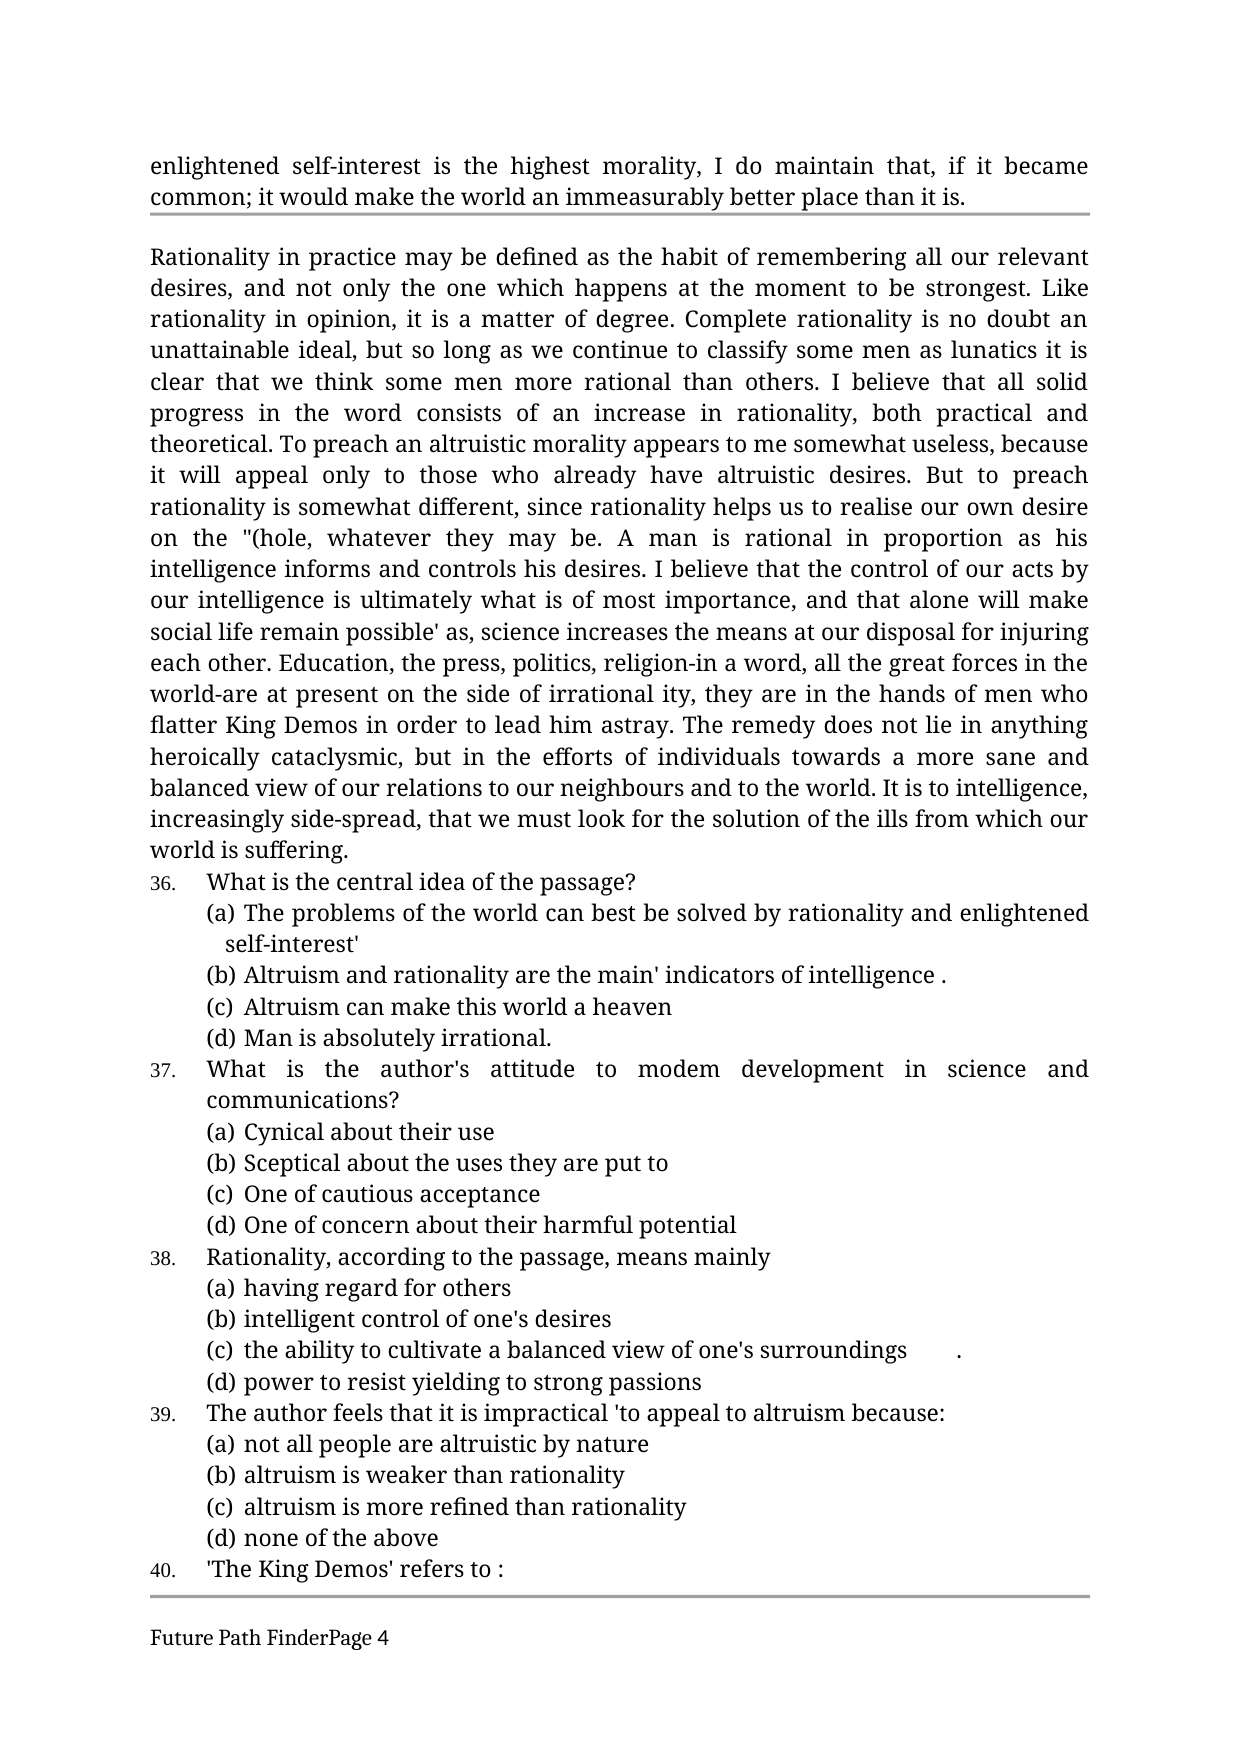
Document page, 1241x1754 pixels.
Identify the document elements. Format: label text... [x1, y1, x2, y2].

list The author feels that it is impractical 'to appeal to altruism because: [150, 1397, 1090, 1428]
list What is the author's attitude to modem development in science and communications? [150, 1053, 1090, 1116]
text (d) One of concern about their harmful potential [150, 1209, 1090, 1241]
text (c) altruism is more refined than rationality [150, 1491, 1090, 1522]
text (a) not all people are altruistic by nature [150, 1428, 1090, 1459]
text (a) Cynical about their use [150, 1116, 1090, 1147]
list Rationality, according to the passage, means mainly [150, 1241, 1090, 1272]
text (a) having regard for others [150, 1272, 1090, 1303]
text Rationality in practice may be defined as the habit of remembering all our relevant desires, and not only the one which happens at the moment to be strongest. Like rationality in opinion, it is a matter of degree. Complete rationality is no doubt an unattainable ideal, but so long as we continue to classify some men as lunatics it is clear that we think some men more rational than others. I believe that all solid progress in the word consists of an increase in rationality, both practical and theoretical. To preach an altruistic morality appears to me somewhat useless, because it will appeal only to those who already have altruistic desires. But to preach rationality is somewhat different, since rationality helps us to realise our own desire on the "(hole, whatever they may be. A man is rational in proportion as his intelligence informs and controls his desires. I believe that the control of our acts by our intelligence is ultimately what is of most importance, and that alone will make social life remain possible' as, science increases the means at our disposal for injuring each other. Education, the press, politics, religion-in a word, all the great forces in the world-are at present on the side of irrational ity, they are in the hands of men who flatter King Demos in order to lead him astray. The remedy does not lie in anything heroically cataclysmic, but in the efforts of individuals towards a more sane and balanced view of our relations to our neighbours and to the world. It is to intelligence, increasingly side-spread, that we must look for the solution of the ills from which our world is suffering. [150, 241, 1090, 866]
text (c) the ability to cultivate a balanced view of one's surroundings . [150, 1334, 1090, 1366]
text (d) none of the above [150, 1522, 1090, 1553]
text (b) intelligent control of one's desires [150, 1303, 1090, 1334]
text (b) altruism is weaker than rationality [150, 1459, 1090, 1491]
text (c) One of cautious acceptance [150, 1178, 1090, 1209]
text (b) Altruism and rationality are the main' indicators of intelligence . [150, 959, 1090, 991]
text (b) Sceptical about the uses they are put to [150, 1147, 1090, 1178]
text (c) Altruism can make this world a heaven [150, 991, 1090, 1022]
list What is the central idea of the passage? [150, 866, 1090, 897]
text (d) Man is absolutely irrational. [150, 1022, 1090, 1053]
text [150, 150, 1090, 212]
text (a) The problems of the world can best be solved by rationality and enlightened self-interest' [150, 897, 1090, 959]
text (d) power to resist yielding to strong passions [150, 1366, 1090, 1397]
list 'The King Demos' refers to : [150, 1553, 1090, 1584]
